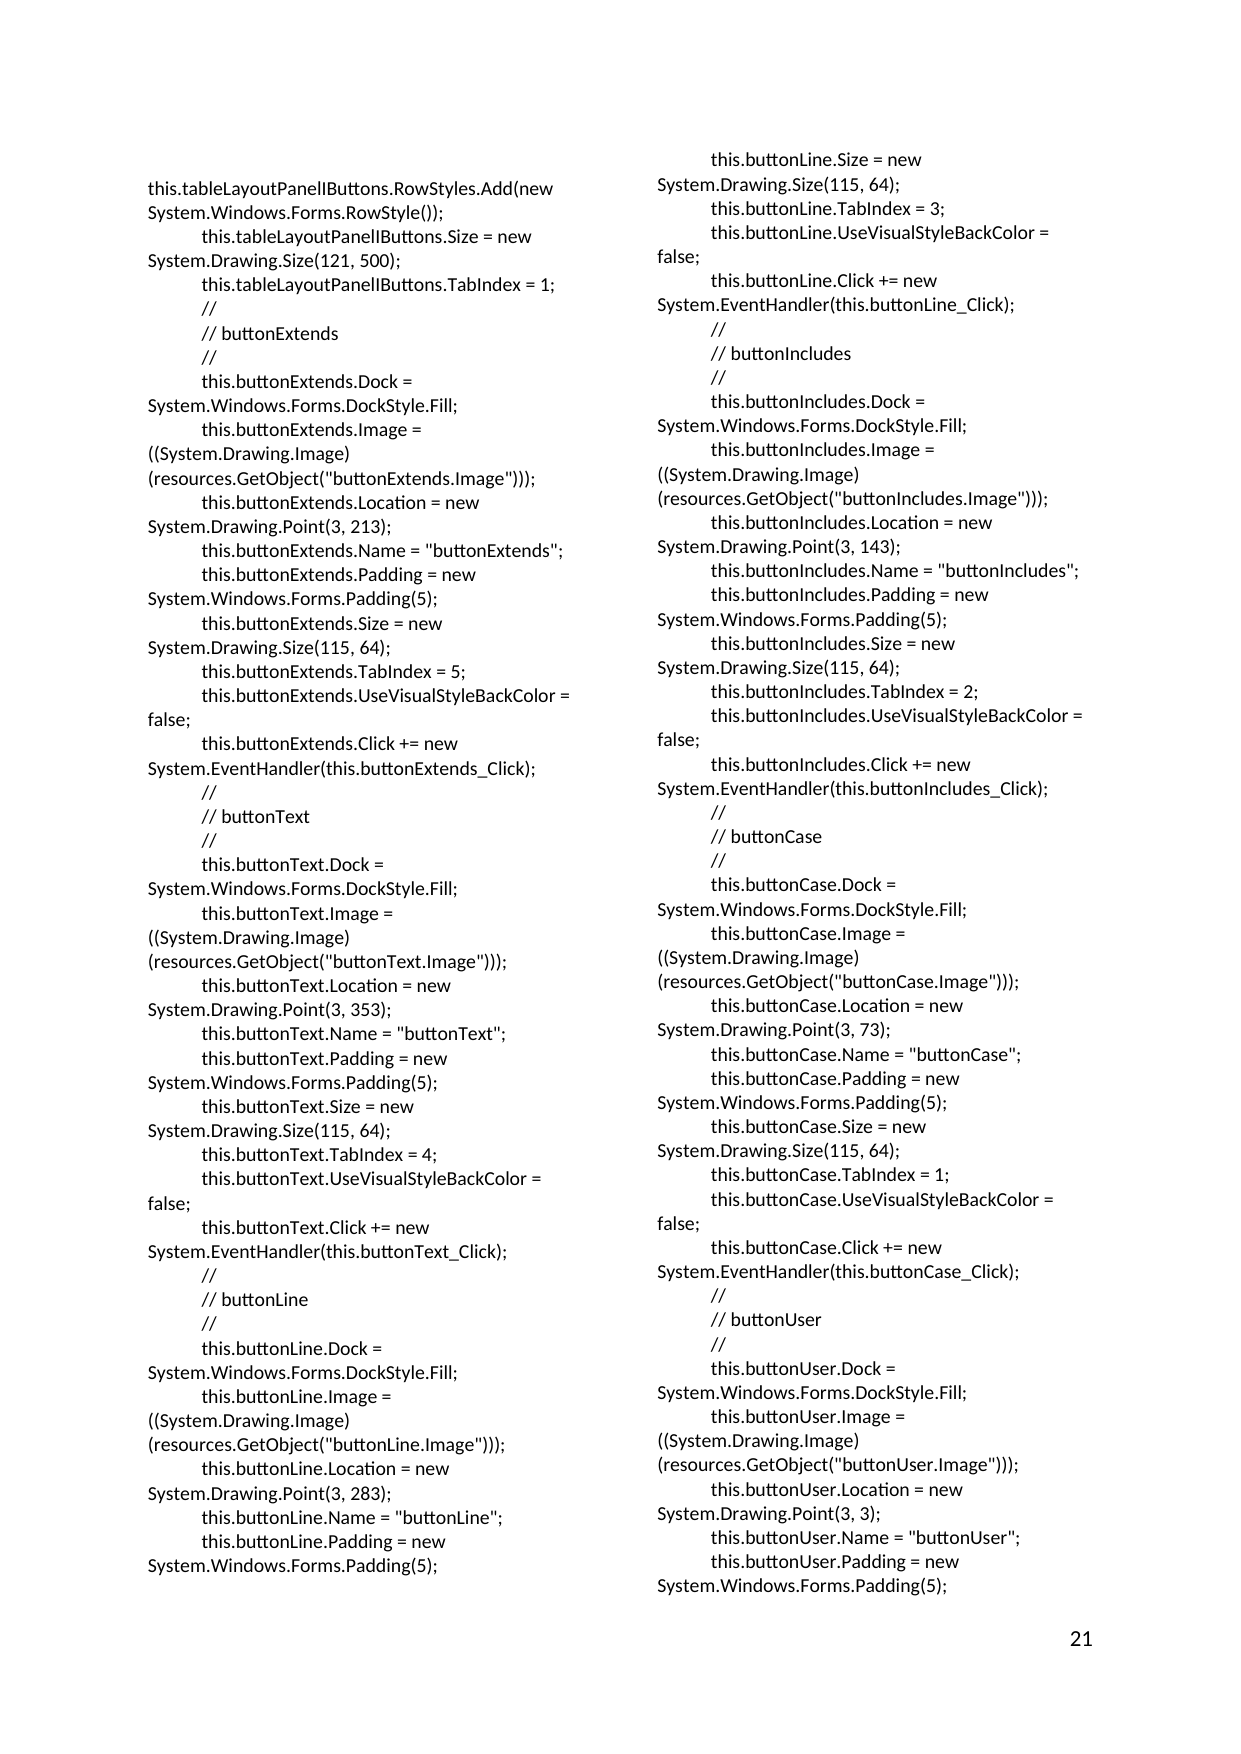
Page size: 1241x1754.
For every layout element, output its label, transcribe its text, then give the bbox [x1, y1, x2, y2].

text this.buttonText.TabIndex = 4; [148, 1142, 583, 1166]
text this.buttonText.Location = new System.Drawing.Point(3, 353); [148, 973, 583, 1021]
text this.tableLayoutPanelIButtons.TabIndex = 1; [148, 272, 583, 296]
text this.buttonText.Image = ((System.Drawing.Image)(resources.GetObject("buttonText.Image"))); [148, 901, 583, 973]
text this.buttonCase.Size = new System.Drawing.Size(115, 64); [657, 1114, 1093, 1163]
text // buttonCase [657, 824, 1093, 848]
text // [148, 345, 583, 369]
text // [657, 317, 1093, 341]
text this.buttonText.Name = "buttonText"; [148, 1021, 583, 1046]
text // [148, 780, 583, 804]
text // [657, 1283, 1093, 1308]
text this.buttonCase.Name = "buttonCase"; [657, 1042, 1093, 1066]
text // buttonText [148, 804, 583, 828]
text this.buttonText.Padding = new System.Windows.Forms.Padding(5); [148, 1046, 583, 1094]
text // [148, 828, 583, 852]
text this.buttonCase.UseVisualStyleBackColor = false; [657, 1187, 1093, 1235]
text this.buttonIncludes.Click += new System.EventHandler(this.buttonIncludes_Click); [657, 752, 1093, 800]
text this.buttonExtends.Name = "buttonExtends"; [148, 538, 583, 562]
text this.buttonCase.Dock = System.Windows.Forms.DockStyle.Fill; [657, 873, 1093, 921]
text this.buttonUser.Name = "buttonUser"; [657, 1525, 1093, 1549]
text this.tableLayoutPanelIButtons.RowStyles.Add(new System.Windows.Forms.RowStyle()); [148, 148, 583, 224]
text this.buttonUser.Location = new System.Drawing.Point(3, 3); [657, 1477, 1093, 1525]
text // [148, 296, 583, 321]
text this.buttonExtends.Dock = System.Windows.Forms.DockStyle.Fill; [148, 369, 583, 417]
text this.buttonLine.Size = new System.Drawing.Size(115, 64); [657, 148, 1093, 196]
text // buttonExtends [148, 321, 583, 345]
text this.buttonLine.Dock = System.Windows.Forms.DockStyle.Fill; [148, 1336, 583, 1384]
text this.buttonExtends.Click += new System.EventHandler(this.buttonExtends_Click); [148, 731, 583, 780]
text this.buttonExtends.Padding = new System.Windows.Forms.Padding(5); [148, 562, 583, 611]
text this.buttonCase.Image = ((System.Drawing.Image)(resources.GetObject("buttonCase.Image"))); [657, 921, 1093, 993]
text this.buttonUser.Padding = new System.Windows.Forms.Padding(5); [657, 1549, 1093, 1598]
text this.buttonExtends.Size = new System.Drawing.Size(115, 64); [148, 611, 583, 659]
text this.buttonText.Dock = System.Windows.Forms.DockStyle.Fill; [148, 852, 583, 901]
text this.buttonIncludes.Image = ((System.Drawing.Image)(resources.GetObject("buttonIncludes.Image"))); [657, 438, 1093, 510]
text this.buttonCase.TabIndex = 1; [657, 1163, 1093, 1187]
text // [657, 800, 1093, 824]
text this.buttonIncludes.Dock = System.Windows.Forms.DockStyle.Fill; [657, 389, 1093, 438]
text // [657, 1332, 1093, 1356]
text // [657, 848, 1093, 873]
text this.buttonLine.Location = new System.Drawing.Point(3, 283); [148, 1456, 583, 1505]
text this.buttonExtends.Image = ((System.Drawing.Image)(resources.GetObject("buttonExtends.Image"))); [148, 417, 583, 490]
text this.buttonLine.UseVisualStyleBackColor = false; [657, 220, 1093, 268]
text this.buttonIncludes.Size = new System.Drawing.Size(115, 64); [657, 631, 1093, 679]
text // buttonLine [148, 1287, 583, 1311]
text this.buttonCase.Padding = new System.Windows.Forms.Padding(5); [657, 1066, 1093, 1114]
text this.buttonLine.Click += new System.EventHandler(this.buttonLine_Click); [657, 268, 1093, 317]
text this.buttonText.Size = new System.Drawing.Size(115, 64); [148, 1094, 583, 1142]
text this.tableLayoutPanelIButtons.Size = new System.Drawing.Size(121, 500); [148, 224, 583, 272]
text this.buttonText.UseVisualStyleBackColor = false; [148, 1166, 583, 1215]
text this.buttonLine.TabIndex = 3; [657, 196, 1093, 220]
text this.buttonLine.Padding = new System.Windows.Forms.Padding(5); [148, 1529, 583, 1577]
text this.buttonText.Click += new System.EventHandler(this.buttonText_Click); [148, 1215, 583, 1263]
text this.buttonCase.Location = new System.Drawing.Point(3, 73); [657, 993, 1093, 1042]
text // buttonUser [657, 1308, 1093, 1332]
text this.buttonIncludes.Name = "buttonIncludes"; [657, 558, 1093, 583]
text this.buttonIncludes.Location = new System.Drawing.Point(3, 143); [657, 510, 1093, 558]
text // [148, 1263, 583, 1287]
text // buttonIncludes [657, 341, 1093, 365]
text this.buttonIncludes.UseVisualStyleBackColor = false; [657, 703, 1093, 752]
text this.buttonLine.Name = "buttonLine"; [148, 1505, 583, 1529]
text // [657, 365, 1093, 389]
text this.buttonCase.Click += new System.EventHandler(this.buttonCase_Click); [657, 1235, 1093, 1283]
text this.buttonIncludes.TabIndex = 2; [657, 679, 1093, 703]
text // [148, 1311, 583, 1336]
text this.buttonExtends.UseVisualStyleBackColor = false; [148, 683, 583, 731]
text this.buttonUser.Image = ((System.Drawing.Image)(resources.GetObject("buttonUser.Image"))); [657, 1404, 1093, 1477]
text this.buttonExtends.TabIndex = 5; [148, 659, 583, 683]
text this.buttonLine.Image = ((System.Drawing.Image)(resources.GetObject("buttonLine.Image"))); [148, 1384, 583, 1456]
text this.buttonExtends.Location = new System.Drawing.Point(3, 213); [148, 490, 583, 538]
text this.buttonIncludes.Padding = new System.Windows.Forms.Padding(5); [657, 583, 1093, 631]
text this.buttonUser.Dock = System.Windows.Forms.DockStyle.Fill; [657, 1356, 1093, 1404]
